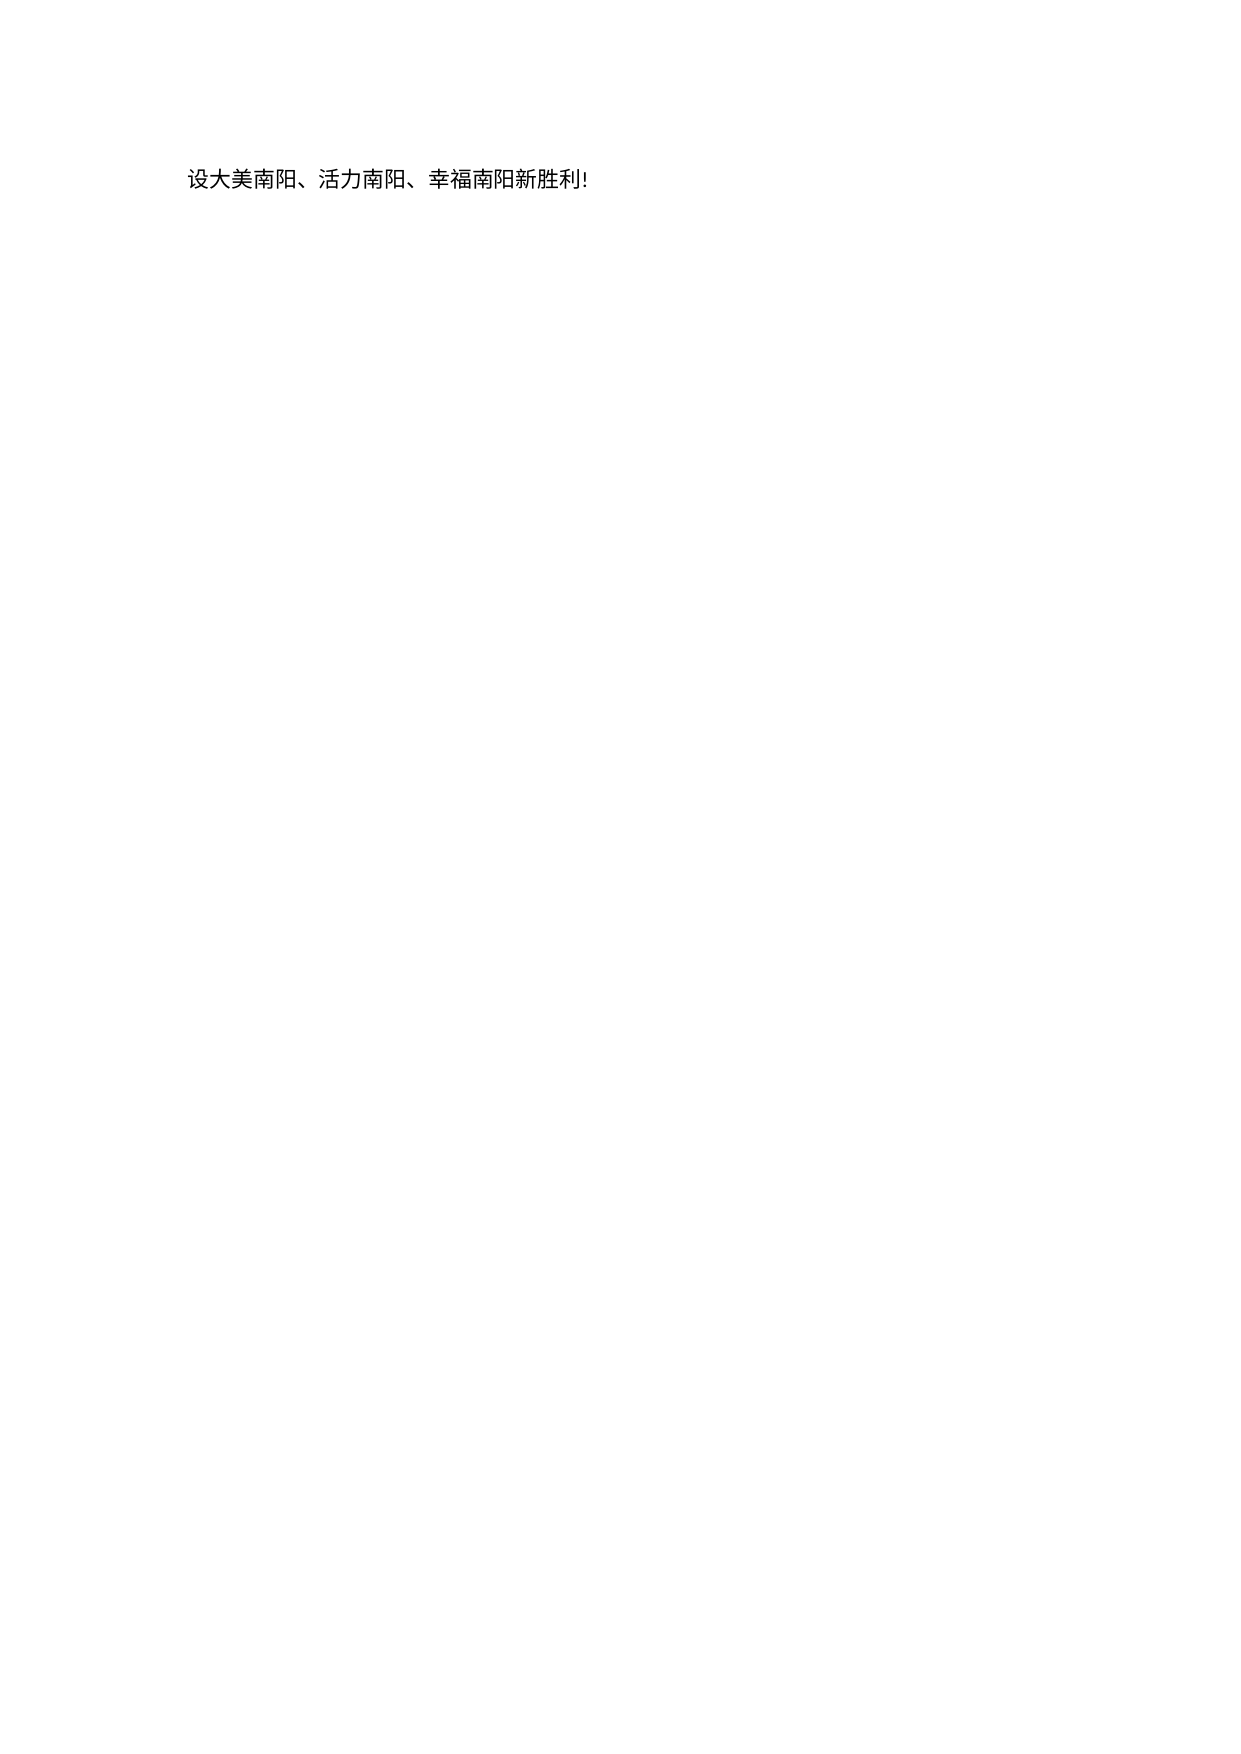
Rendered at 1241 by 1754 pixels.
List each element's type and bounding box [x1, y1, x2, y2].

text [187, 162, 1053, 194]
